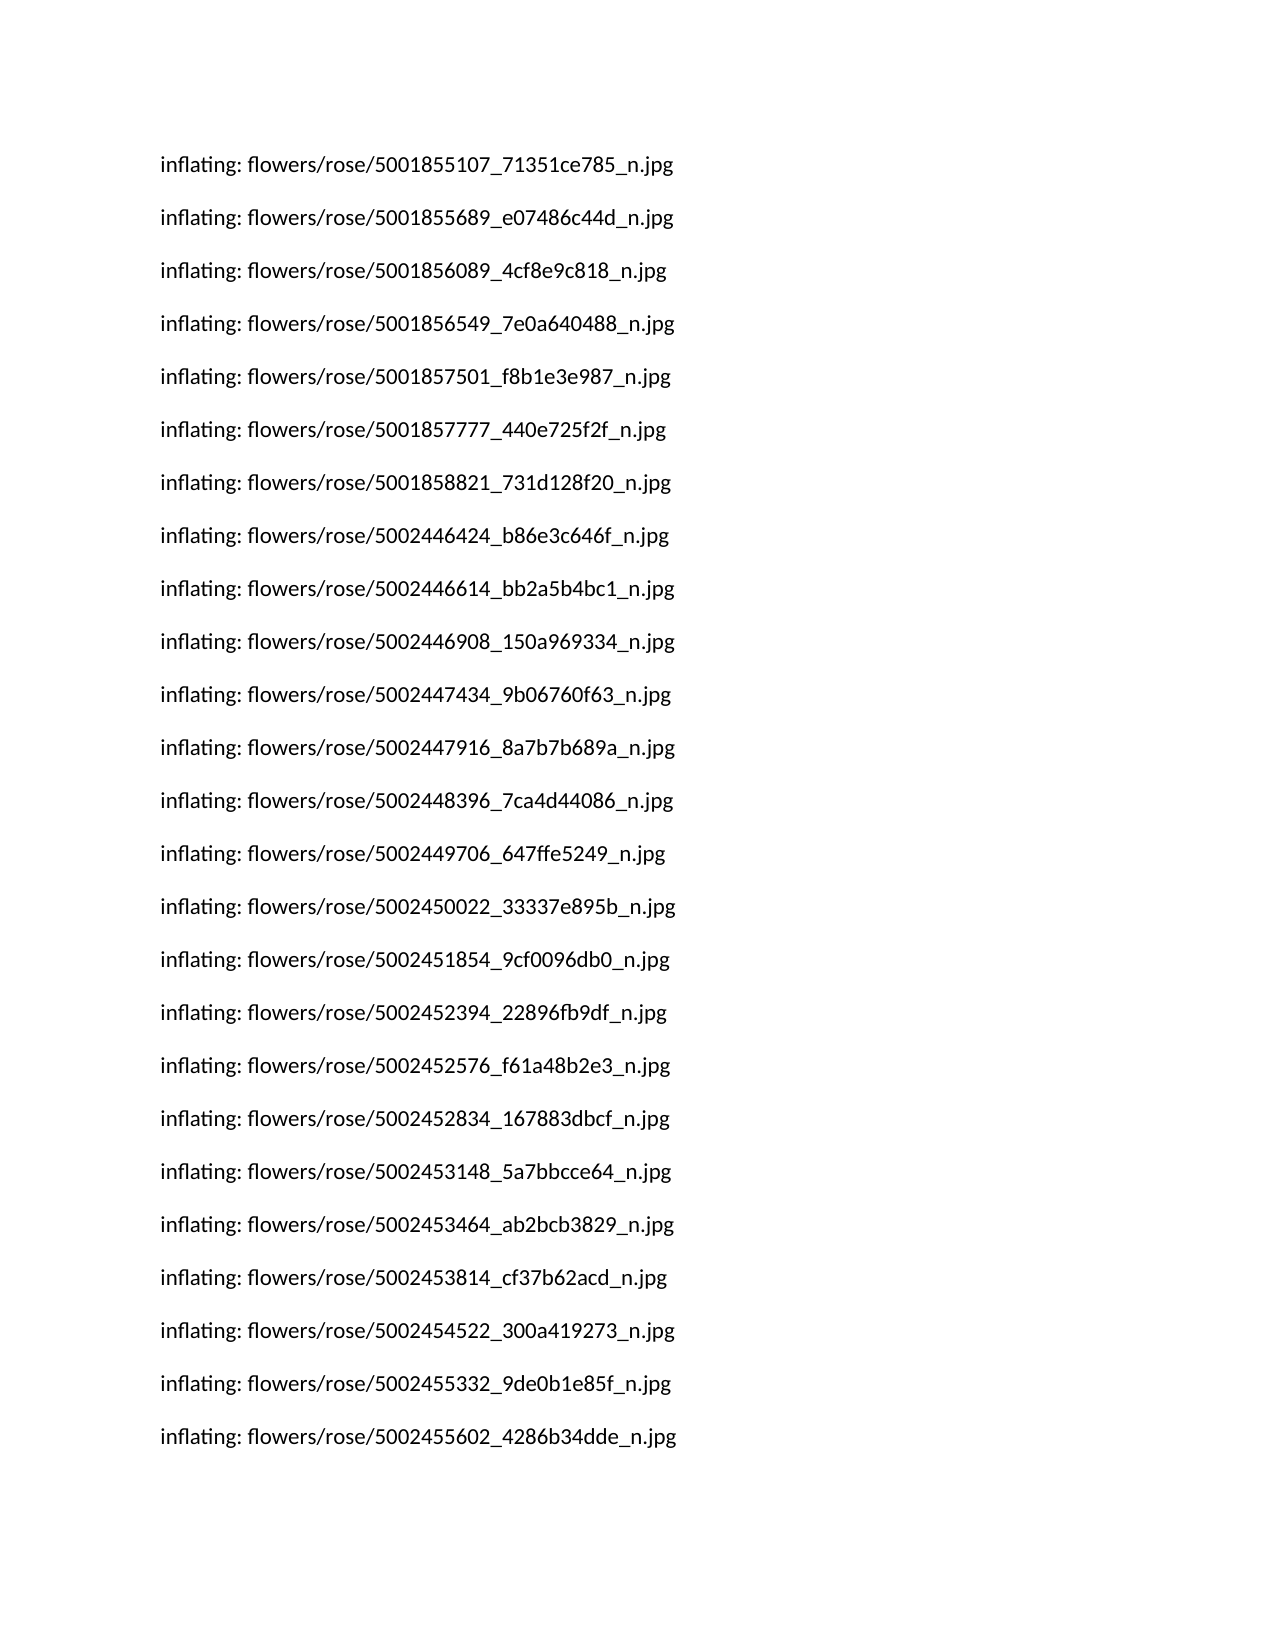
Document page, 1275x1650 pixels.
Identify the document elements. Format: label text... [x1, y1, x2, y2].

text inflating: flowers/rose/5002452576_f61a48b2e3_n.jpg [150, 1051, 1125, 1079]
text inflating: flowers/rose/5001855689_e07486c44d_n.jpg [150, 203, 1125, 231]
text inflating: flowers/rose/5001857501_f8b1e3e987_n.jpg [150, 362, 1125, 390]
text inflating: flowers/rose/5001856549_7e0a640488_n.jpg [150, 309, 1125, 337]
text inflating: flowers/rose/5001858821_731d128f20_n.jpg [150, 468, 1125, 496]
text inflating: flowers/rose/5001855107_71351ce785_n.jpg [150, 150, 1125, 178]
text inflating: flowers/rose/5002449706_647ffe5249_n.jpg [150, 839, 1125, 867]
text inflating: flowers/rose/5002447434_9b06760f63_n.jpg [150, 680, 1125, 708]
text inflating: flowers/rose/5002455332_9de0b1e85f_n.jpg [150, 1369, 1125, 1397]
text inflating: flowers/rose/5002454522_300a419273_n.jpg [150, 1316, 1125, 1344]
text inflating: flowers/rose/5002446908_150a969334_n.jpg [150, 627, 1125, 655]
text inflating: flowers/rose/5002453464_ab2bcb3829_n.jpg [150, 1210, 1125, 1238]
text inflating: flowers/rose/5002451854_9cf0096db0_n.jpg [150, 945, 1125, 973]
text inflating: flowers/rose/5002453814_cf37b62acd_n.jpg [150, 1263, 1125, 1291]
text inflating: flowers/rose/5002453148_5a7bbcce64_n.jpg [150, 1157, 1125, 1185]
text inflating: flowers/rose/5002452834_167883dbcf_n.jpg [150, 1104, 1125, 1132]
text inflating: flowers/rose/5002446424_b86e3c646f_n.jpg [150, 521, 1125, 549]
text inflating: flowers/rose/5002450022_33337e895b_n.jpg [150, 892, 1125, 920]
text inflating: flowers/rose/5002452394_22896fb9df_n.jpg [150, 998, 1125, 1026]
text inflating: flowers/rose/5001856089_4cf8e9c818_n.jpg [150, 256, 1125, 284]
text inflating: flowers/rose/5002447916_8a7b7b689a_n.jpg [150, 733, 1125, 761]
text inflating: flowers/rose/5002448396_7ca4d44086_n.jpg [150, 786, 1125, 814]
text inflating: flowers/rose/5001857777_440e725f2f_n.jpg [150, 415, 1125, 443]
text inflating: flowers/rose/5002455602_4286b34dde_n.jpg [150, 1422, 1125, 1451]
text inflating: flowers/rose/5002446614_bb2a5b4bc1_n.jpg [150, 574, 1125, 602]
